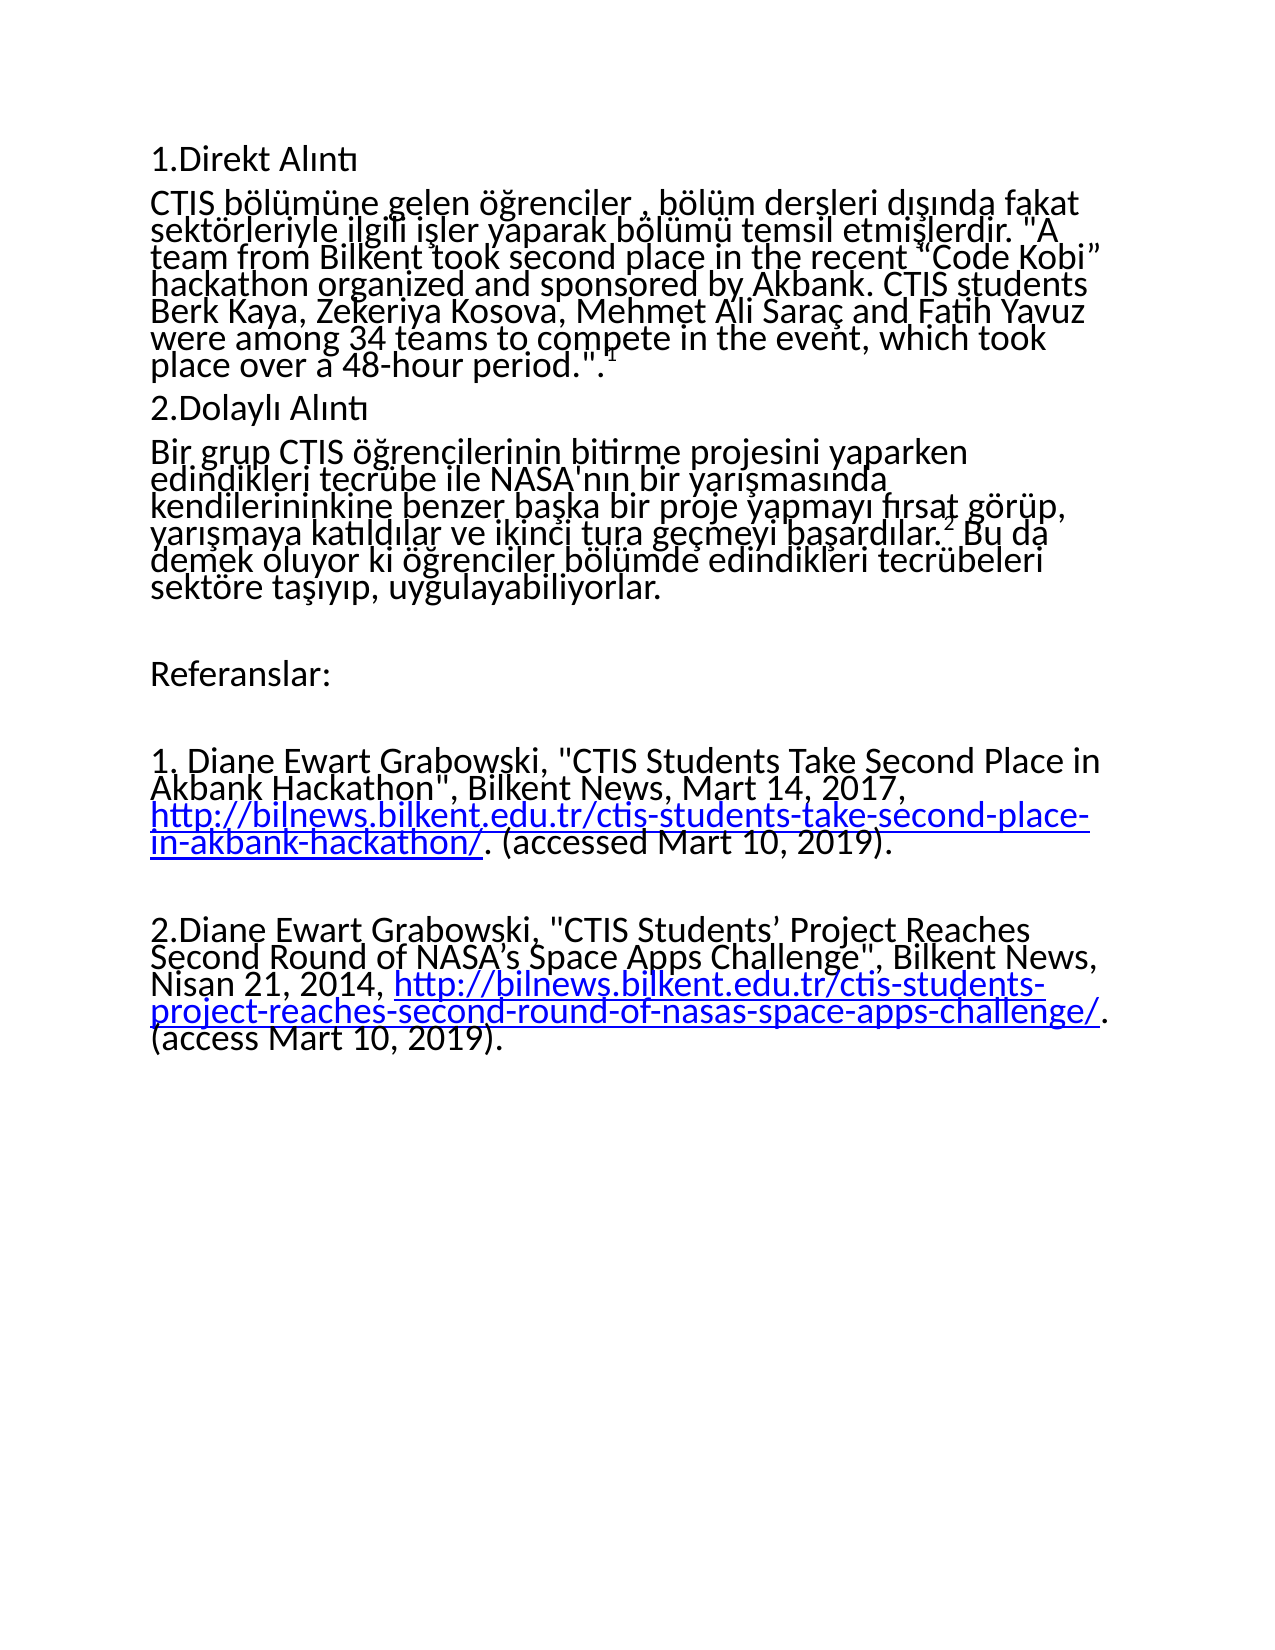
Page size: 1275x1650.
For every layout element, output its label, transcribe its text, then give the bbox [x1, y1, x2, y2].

text Referanslar: [150, 665, 1125, 692]
text 1. Diane Ewart Grabowski, "CTIS Students Take Second Place in Akbank Hackathon", Bilkent News, Mart 14, 2017, http://bilnews.bilkent.edu.tr/ctis-students-take-second-place-in-akbank-hackathon/. (accessed Mart 10, 2019). [150, 752, 1125, 860]
text 1.Direkt Alıntı [150, 150, 1125, 177]
text Bir grup CTIS öğrencilerinin bitirme projesini yaparken edindikleri tecrübe ile NASA'nın bir yarışmasında kendilerininkine benzer başka bir proje yapmayı fırsat görüp, yarışmaya katıldılar ve ikinci tura geçmeyi başardılar.2 Bu da demek oluyor ki öğrenciler bölümde edindikleri tecrübeleri sektöre taşıyıp, uygulayabiliyorlar. [150, 443, 1125, 605]
text 2.Dolaylı Alıntı [150, 399, 1125, 426]
text CTIS bölümüne gelen öğrenciler , bölüm dersleri dışında fakat sektörleriyle ilgili işler yaparak bölümü temsil etmişlerdir. "A team from Bilkent took second place in the recent “Code Kobi” hackathon organized and sponsored by Akbank. CTIS students Berk Kaya, Zekeriya Kosova, Mehmet Ali Saraç and Fatih Yavuz were among 34 teams to compete in the event, which took place over a 48-hour period.".1 [150, 194, 1125, 382]
text 2.Diane Ewart Grabowski, "CTIS Students’ Project Reaches Second Round of NASA’s Space Apps Challenge", Bilkent News, Nisan 21, 2014, http://bilnews.bilkent.edu.tr/ctis-students-project-reaches-second-round-of-nasas-space-apps-challenge/. (access Mart 10, 2019). [150, 921, 1125, 1055]
